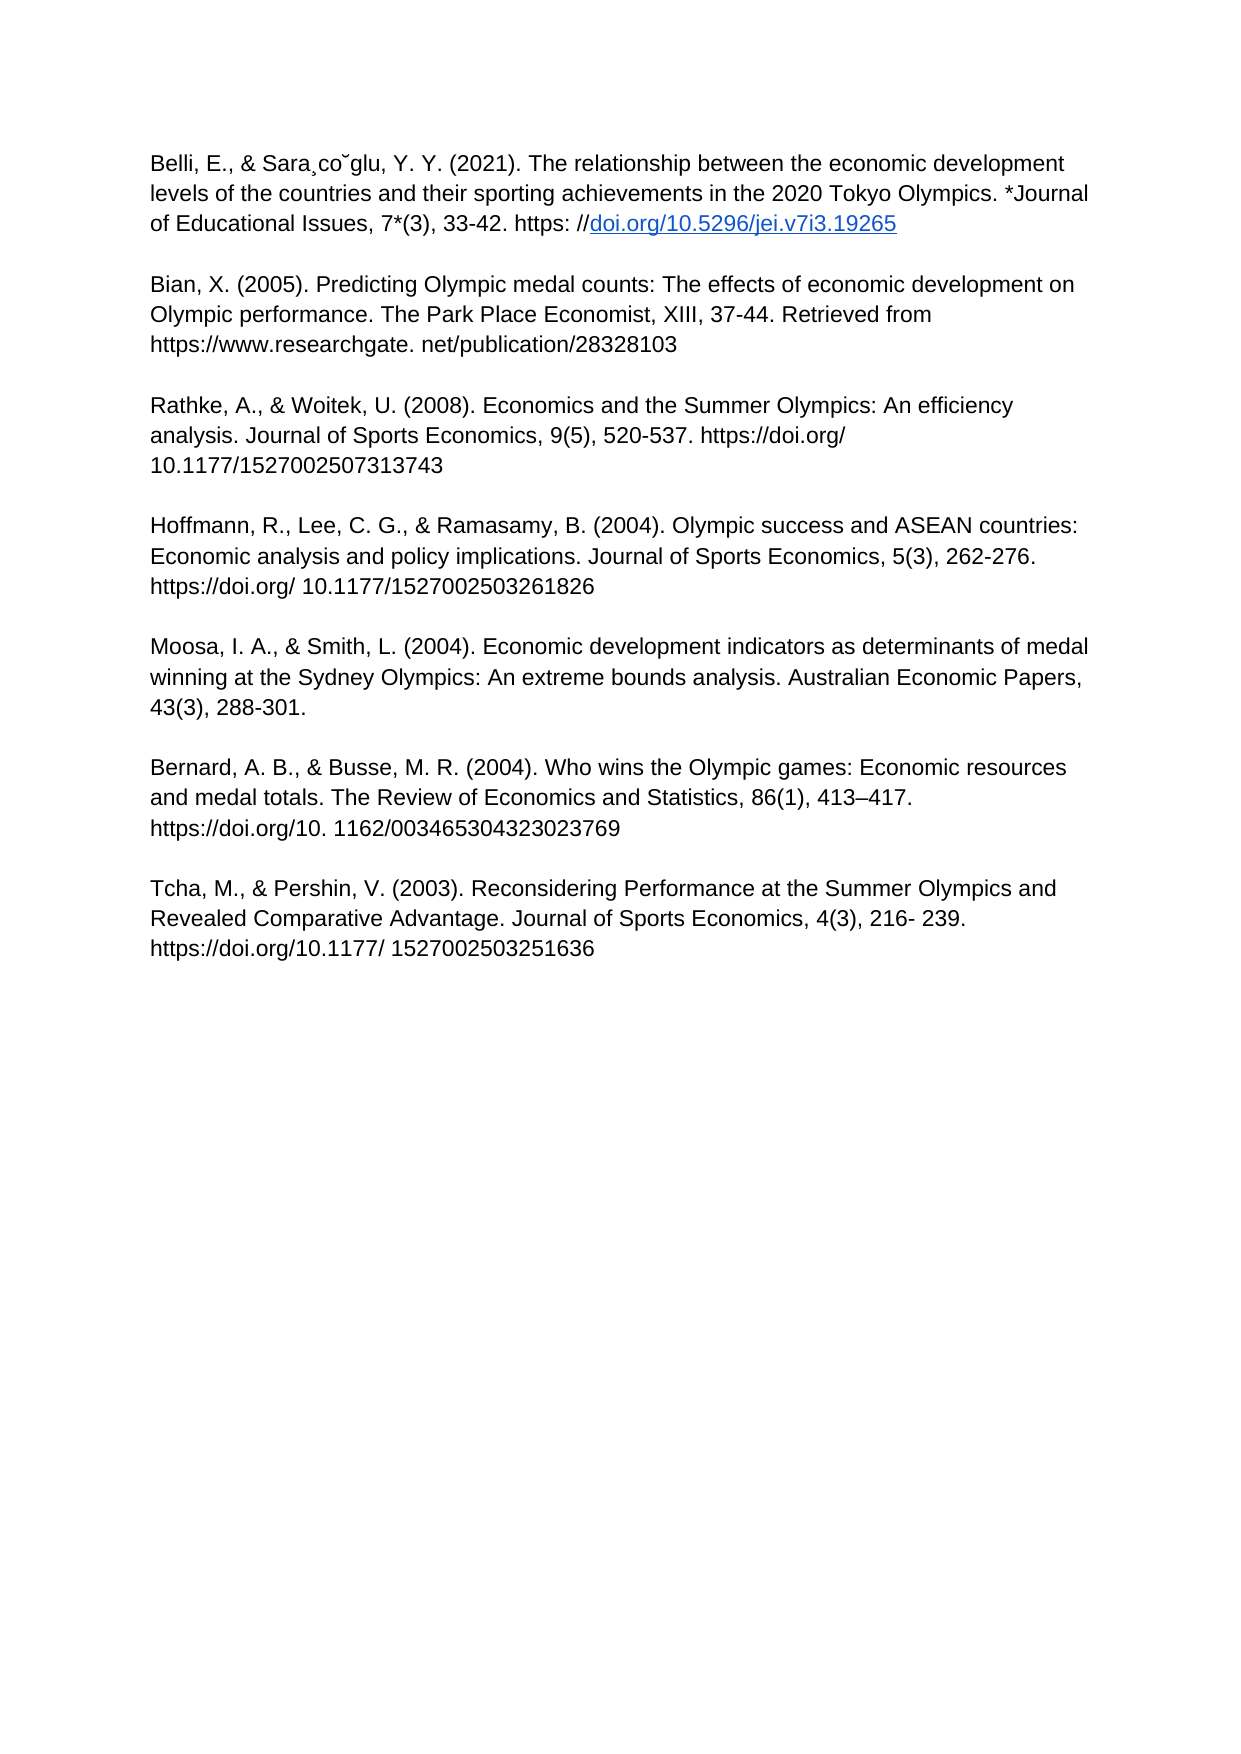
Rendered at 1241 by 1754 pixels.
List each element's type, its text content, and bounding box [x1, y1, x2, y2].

text Belli, E., & Sara¸co˘glu, Y. Y. (2021). The relationship between the economic development levels of the countries and their sporting achievements in the 2020 Tokyo Olympics. *Journal of Educational Issues, 7*(3), 33-42. https: //doi.org/10.5296/jei.v7i3.19265 [150, 150, 1090, 237]
text Bernard, A. B., & Busse, M. R. (2004). Who wins the Olympic games: Economic resources and medal totals. The Review of Economics and Statistics, 86(1), 413–417. https://doi.org/10. 1162/003465304323023769 [150, 754, 1090, 841]
text Hoffmann, R., Lee, C. G., & Ramasamy, B. (2004). Olympic success and ASEAN countries: Economic analysis and policy implications. Journal of Sports Economics, 5(3), 262-276. https://doi.org/ 10.1177/1527002503261826 [150, 512, 1090, 599]
text Bian, X. (2005). Predicting Olympic medal counts: The effects of economic development on Olympic performance. The Park Place Economist, XIII, 37-44. Retrieved from https://www.researchgate. net/publication/28328103 [150, 271, 1090, 358]
text Rathke, A., & Woitek, U. (2008). Economics and the Summer Olympics: An efficiency analysis. Journal of Sports Economics, 9(5), 520-537. https://doi.org/ 10.1177/1527002507313743 [150, 392, 1090, 478]
text Moosa, I. A., & Smith, L. (2004). Economic development indicators as determinants of medal winning at the Sydney Olympics: An extreme bounds analysis. Australian Economic Papers, 43(3), 288-301. [150, 633, 1090, 720]
text Tcha, M., & Pershin, V. (2003). Reconsidering Performance at the Summer Olympics and Revealed Comparative Advantage. Journal of Sports Economics, 4(3), 216- 239. https://doi.org/10.1177/ 1527002503251636 [150, 875, 1090, 962]
